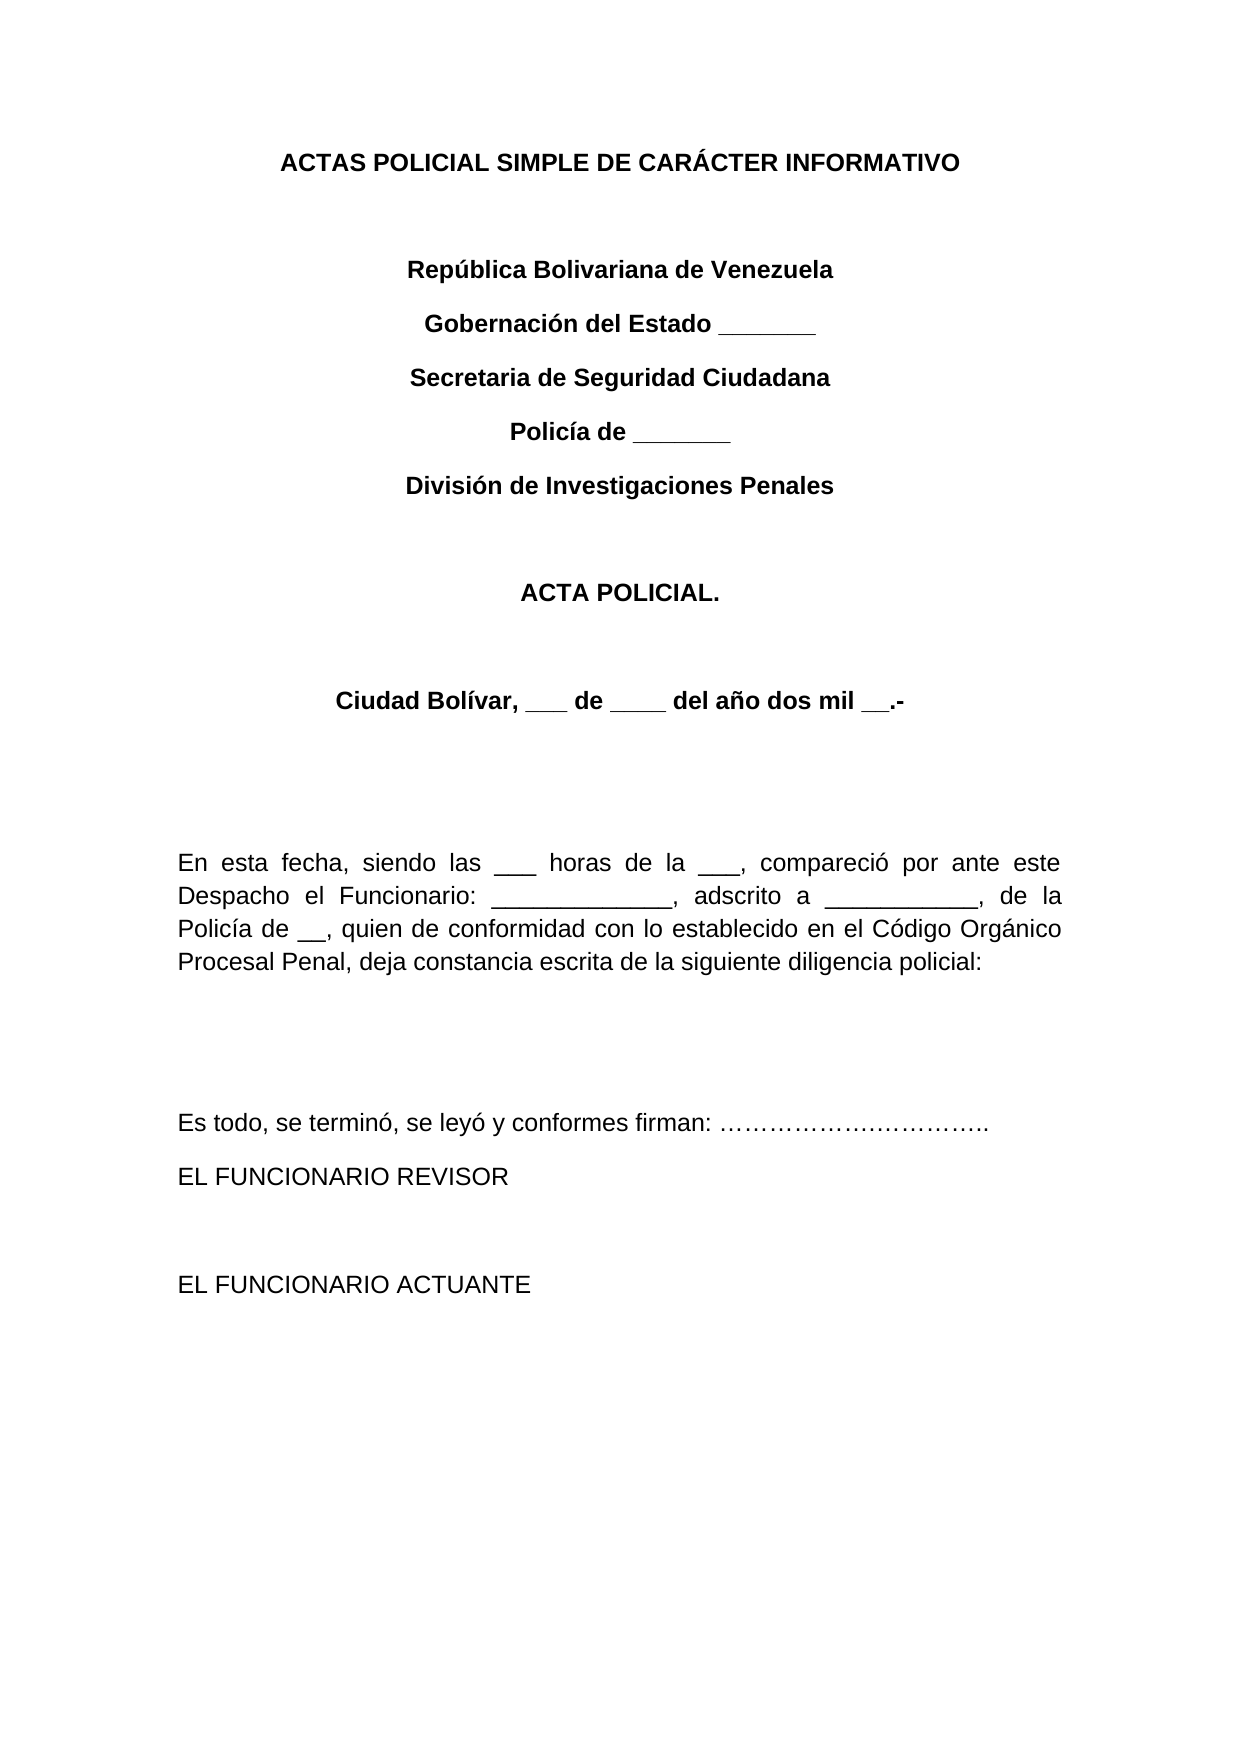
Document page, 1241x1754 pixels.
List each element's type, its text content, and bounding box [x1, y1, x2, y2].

text Ciudad Bolívar, ___ de ____ del año dos mil __.- [177, 686, 1063, 715]
text República Bolivariana de Venezuela [177, 255, 1063, 284]
text Policía de _______ [177, 417, 1063, 446]
text Gobernación del Estado _______ [177, 309, 1063, 338]
text ACTAS POLICIAL SIMPLE DE CARÁCTER INFORMATIVO [177, 148, 1063, 176]
text División de Investigaciones Penales [177, 471, 1063, 499]
text En esta fecha, siendo las ___ horas de la ___, compareció por ante este Despacho el Funcionario: _____________, adscrito a ___________, de la Policía de __, quien de conformidad con lo establecido en el Código Orgánico Procesal Penal, deja constancia escrita de la siguiente diligencia policial: [177, 848, 1063, 976]
text ACTA POLICIAL. [177, 578, 1063, 607]
text EL FUNCIONARIO ACTUANTE [177, 1270, 1063, 1299]
text Es todo, se terminó, se leyó y conformes firman: ……………….………….. [177, 1108, 1063, 1137]
text EL FUNCIONARIO REVISOR [177, 1162, 1063, 1191]
text Secretaria de Seguridad Ciudadana [177, 363, 1063, 392]
